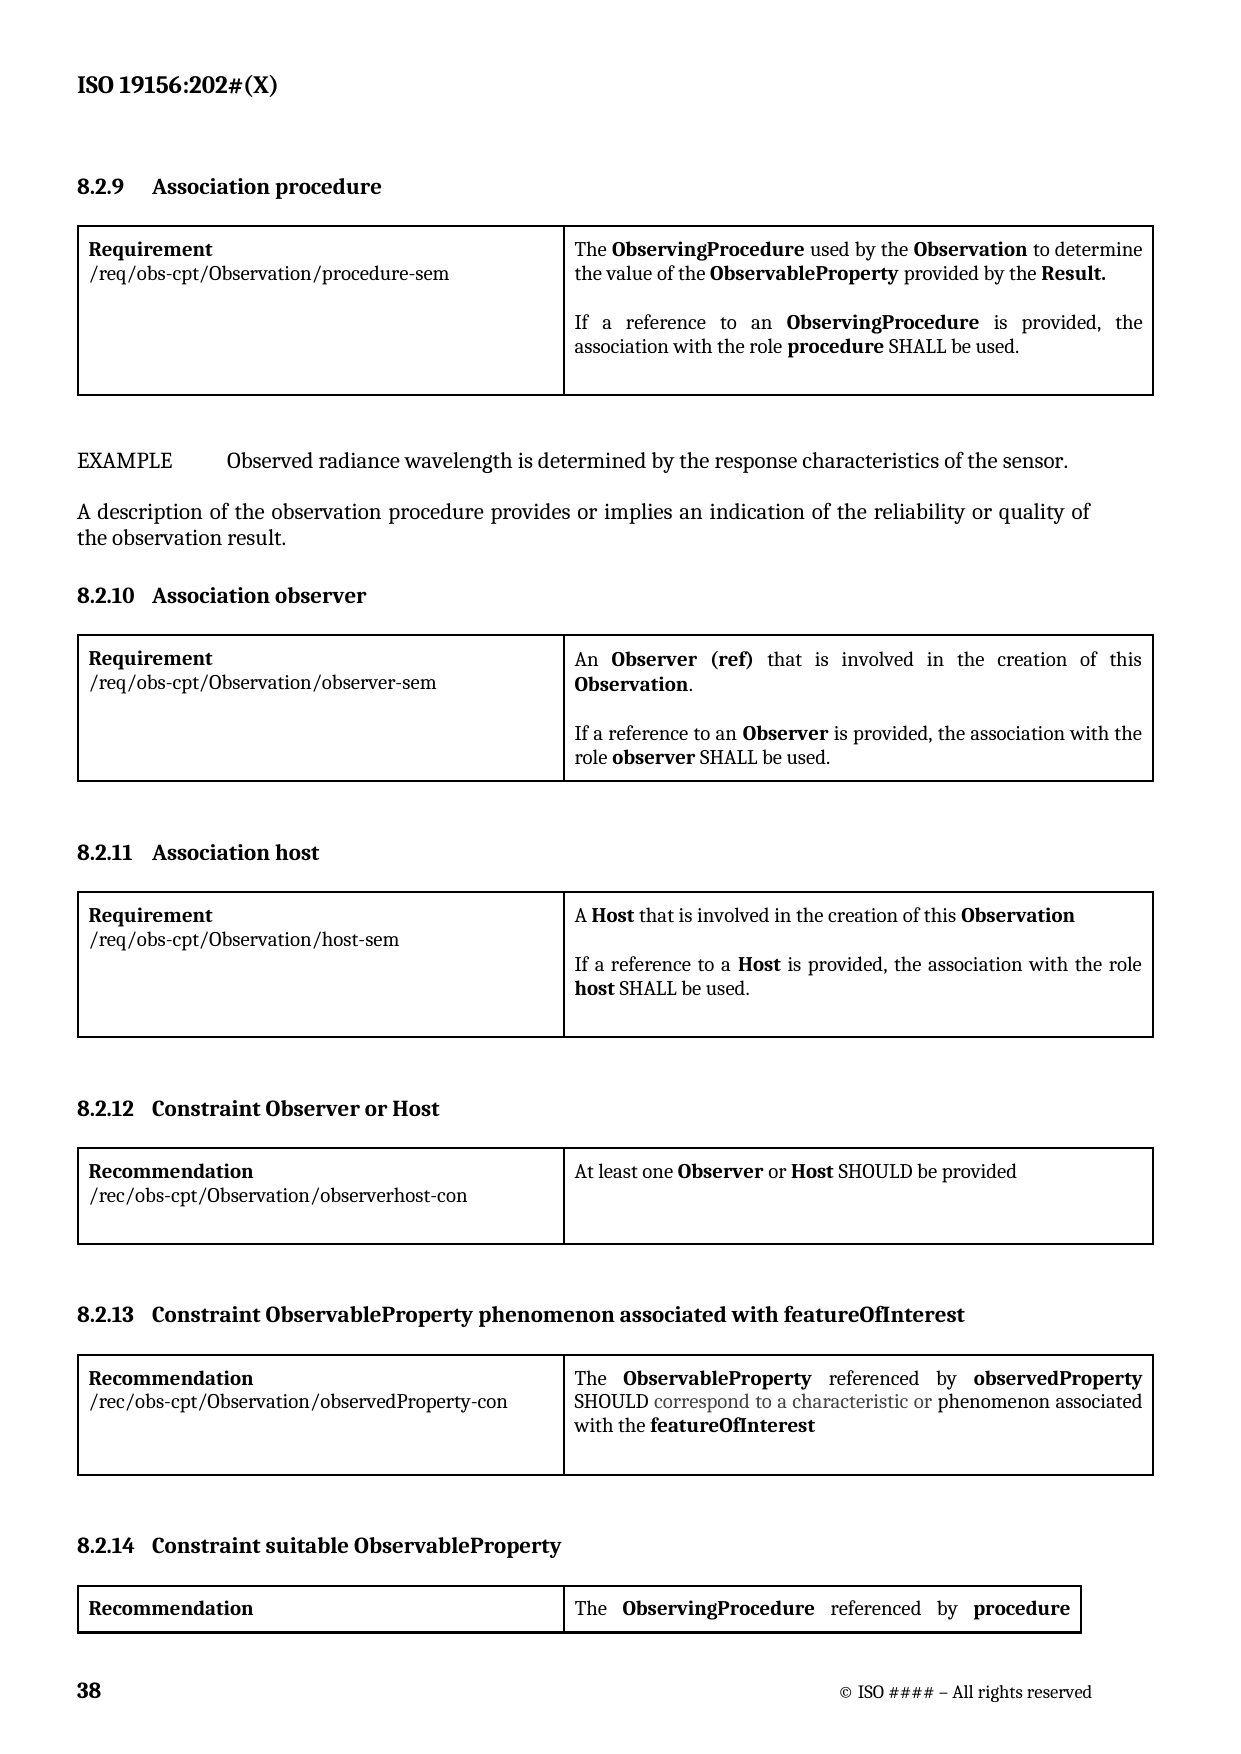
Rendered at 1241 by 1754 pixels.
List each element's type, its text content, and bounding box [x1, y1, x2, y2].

table_header An Observer (ref) that is involved in the creation of this Observation. If a reference to an Observer is provided, the association with the role observer SHALL be used. [565, 636, 1152, 780]
table_header Requirement /req/obs-cpt/Observation/procedure-sem [79, 227, 563, 394]
table_header The ObservingProcedure referenced by procedure SHOULD be suitable for the associated ObservableProperty [565, 1587, 1080, 1631]
table_header At least one Observer or Host SHOULD be provided [565, 1149, 1152, 1243]
table_header The ObservableProperty referenced by observedProperty SHOULD correspond to a characteristic or phenomenon associated with the featureOfInterest [565, 1356, 1152, 1473]
subtitle Constraint suitable ObservableProperty [77, 1533, 1092, 1559]
table_header Recommendation /rec/obs-cpt/Observation/observerhost-con [79, 1149, 563, 1243]
text A description of the observation procedure provides or implies an indication of the reliability or quality of the observation result. [77, 499, 1092, 551]
subtitle Association host [77, 839, 1092, 866]
subtitle Association procedure [77, 174, 1092, 200]
table_header A Host that is involved in the creation of this Observation If a reference to a Host is provided, the association with the role host SHALL be used. [565, 893, 1152, 1036]
table_header The ObservingProcedure used by the Observation to determine the value of the ObservableProperty provided by the Result. If a reference to an ObservingProcedure is provided, the association with the role procedure SHALL be used. [565, 227, 1152, 394]
table_header Requirement /req/obs-cpt/Observation/observer-sem [79, 636, 563, 780]
table_header Recommendation /rec/obs-cpt/Observation/observedProperty-con [79, 1356, 563, 1473]
subtitle Constraint Observer or Host [77, 1095, 1092, 1122]
subtitle Constraint ObservableProperty phenomenon associated with featureOfInterest [77, 1302, 1092, 1329]
subtitle Association observer [77, 583, 1092, 609]
text EXAMPLE Observed radiance wavelength is determined by the response characteristics of the sensor. [77, 447, 1092, 474]
table_header Recommendation /rec/obs-cpt/Observation/procedure-con [79, 1587, 563, 1631]
table_header Requirement /req/obs-cpt/Observation/host-sem [79, 893, 563, 1036]
